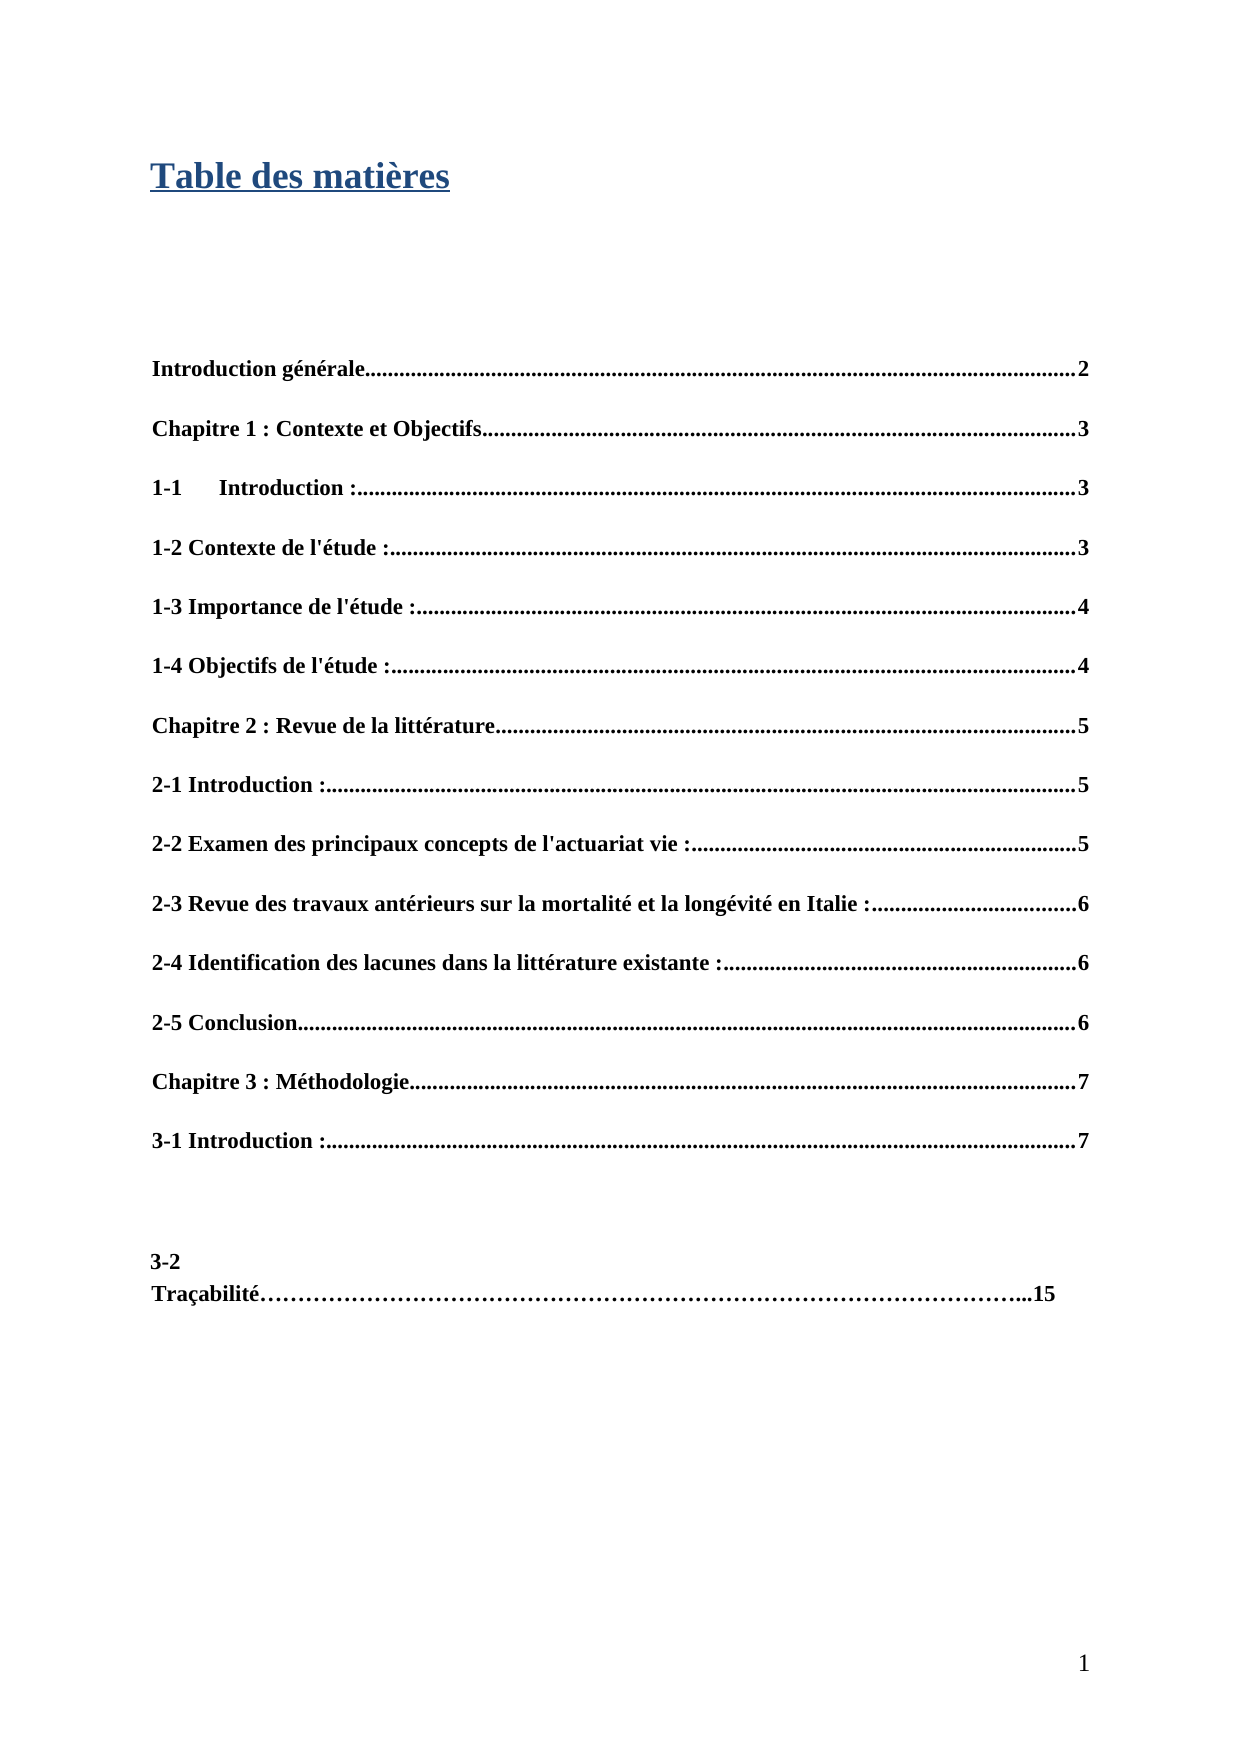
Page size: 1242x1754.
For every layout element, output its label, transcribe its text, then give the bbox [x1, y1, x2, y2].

text 3-2 Traçabilité………………………………………………………………………………………...15 [150, 1248, 1090, 1307]
text Table des matières [150, 153, 1090, 196]
